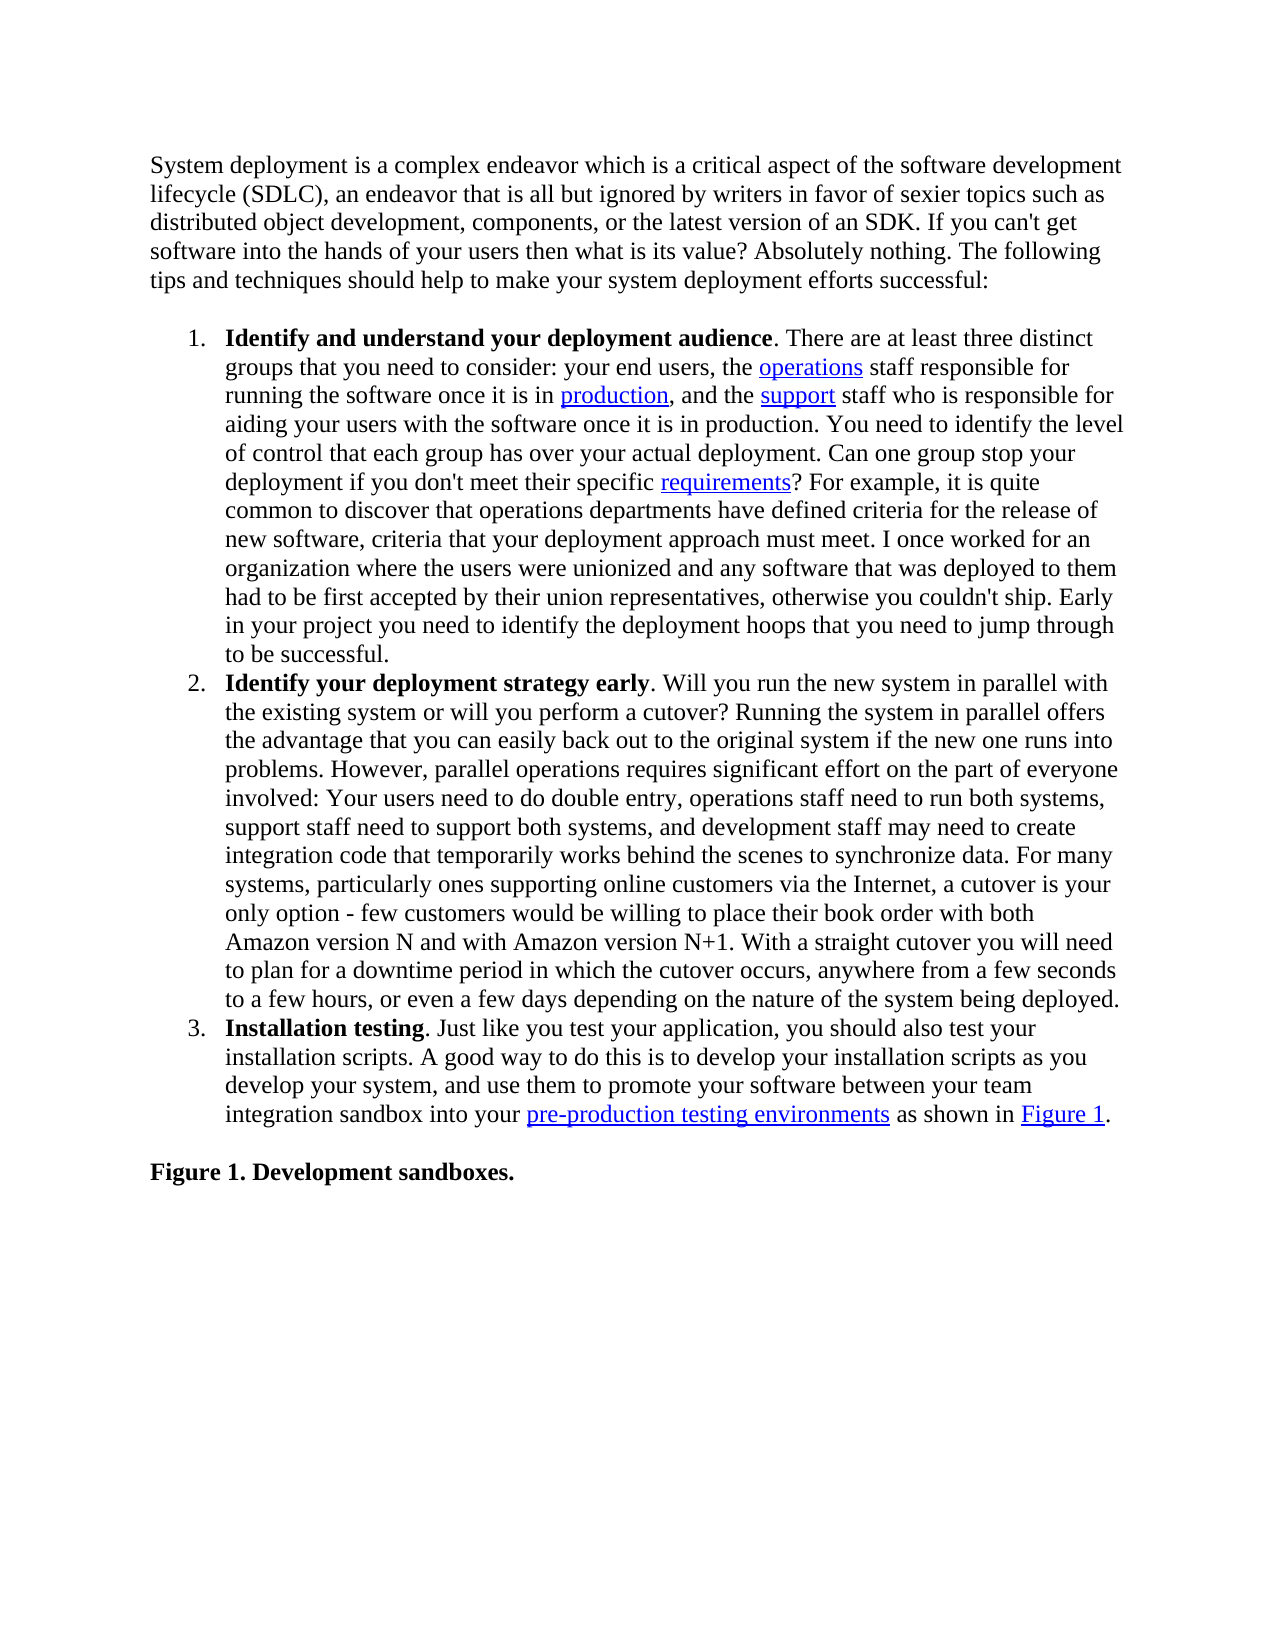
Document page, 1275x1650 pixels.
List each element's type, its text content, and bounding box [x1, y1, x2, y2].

text Figure 1. Development sandboxes. [150, 1157, 1125, 1186]
list Identify and understand your deployment audience. There are at least three distinct groups that you need to consider: your end users, the operations staff responsible for running the software once it is in production, and the support staff who is responsible for aiding your users with the software once it is in production. You need to identify the level of control that each group has over your actual deployment. Can one group stop your deployment if you don't meet their specific requirements? For example, it is quite common to discover that operations departments have defined criteria for the release of new software, criteria that your deployment approach must meet. I once worked for an organization where the users were unionized and any software that was deployed to them had to be first accepted by their union representatives, otherwise you couldn't ship. Early in your project you need to identify the deployment hoops that you need to jump through to be successful. [187, 323, 1125, 668]
text System deployment is a complex endeavor which is a critical aspect of the software development lifecycle (SDLC), an endeavor that is all but ignored by writers in favor of sexier topics such as distributed object development, components, or the latest version of an SDK. If you can't get software into the hands of your users then what is its value? Absolutely nothing. The following tips and techniques should help to make your system deployment efforts successful: [150, 150, 1125, 294]
list Identify your deployment strategy early. Will you run the new system in parallel with the existing system or will you perform a cutover? Running the system in parallel offers the advantage that you can easily back out to the original system if the new one runs into problems. However, parallel operations requires significant effort on the part of everyone involved: Your users need to do double entry, operations staff need to run both systems, support staff need to support both systems, and development staff may need to create integration code that temporarily works behind the scenes to synchronize data. For many systems, particularly ones supporting online customers via the Internet, a cutover is your only option - few customers would be willing to place their book order with both Amazon version N and with Amazon version N+1. With a straight cutover you will need to plan for a downtime period in which the cutover occurs, anywhere from a few seconds to a few hours, or even a few days depending on the nature of the system being deployed. [187, 668, 1125, 1013]
list Installation testing. Just like you test your application, you should also test your installation scripts. A good way to do this is to develop your installation scripts as you develop your system, and use them to promote your software between your team integration sandbox into your pre-production testing environments as shown in Figure 1. [187, 1013, 1125, 1128]
